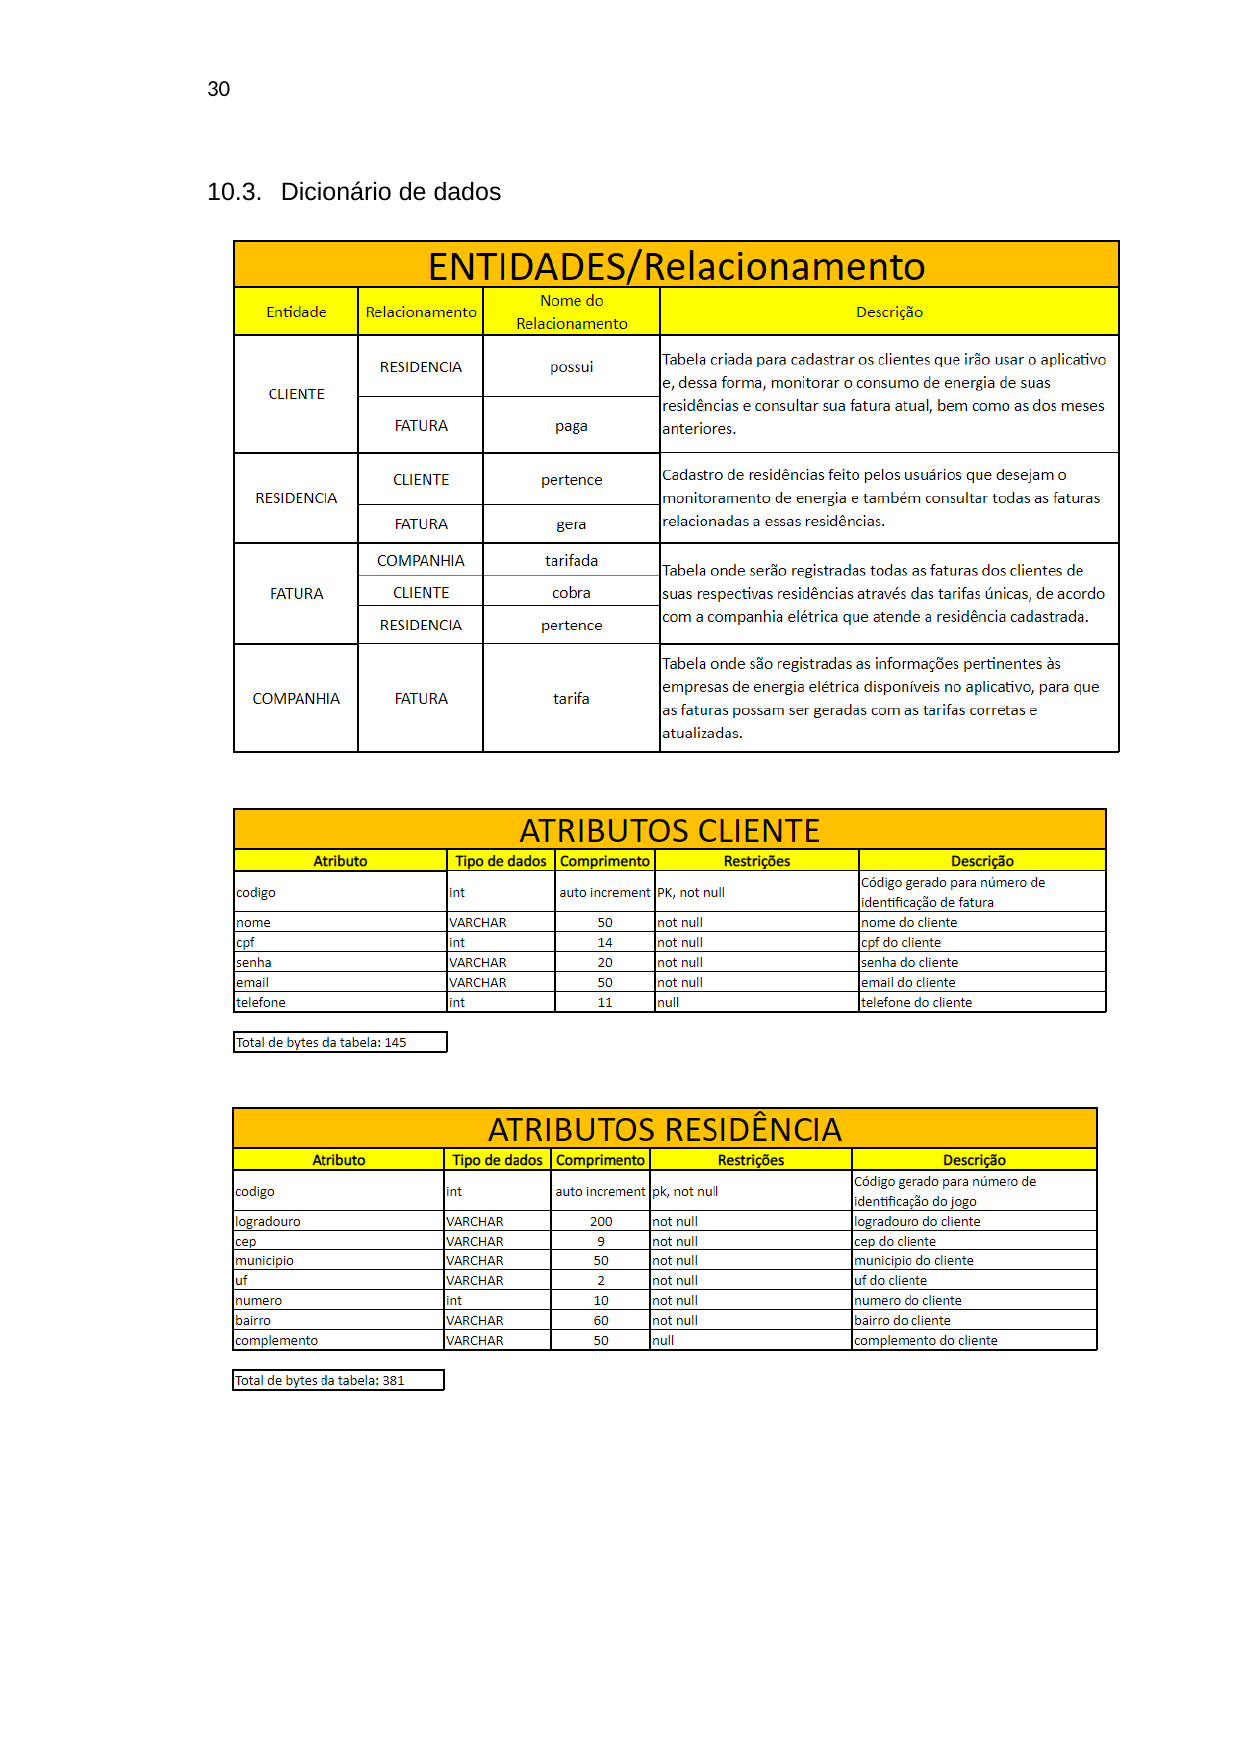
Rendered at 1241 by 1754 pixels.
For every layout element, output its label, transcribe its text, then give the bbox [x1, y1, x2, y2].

subtitle Dicionário de dados [207, 177, 1122, 206]
